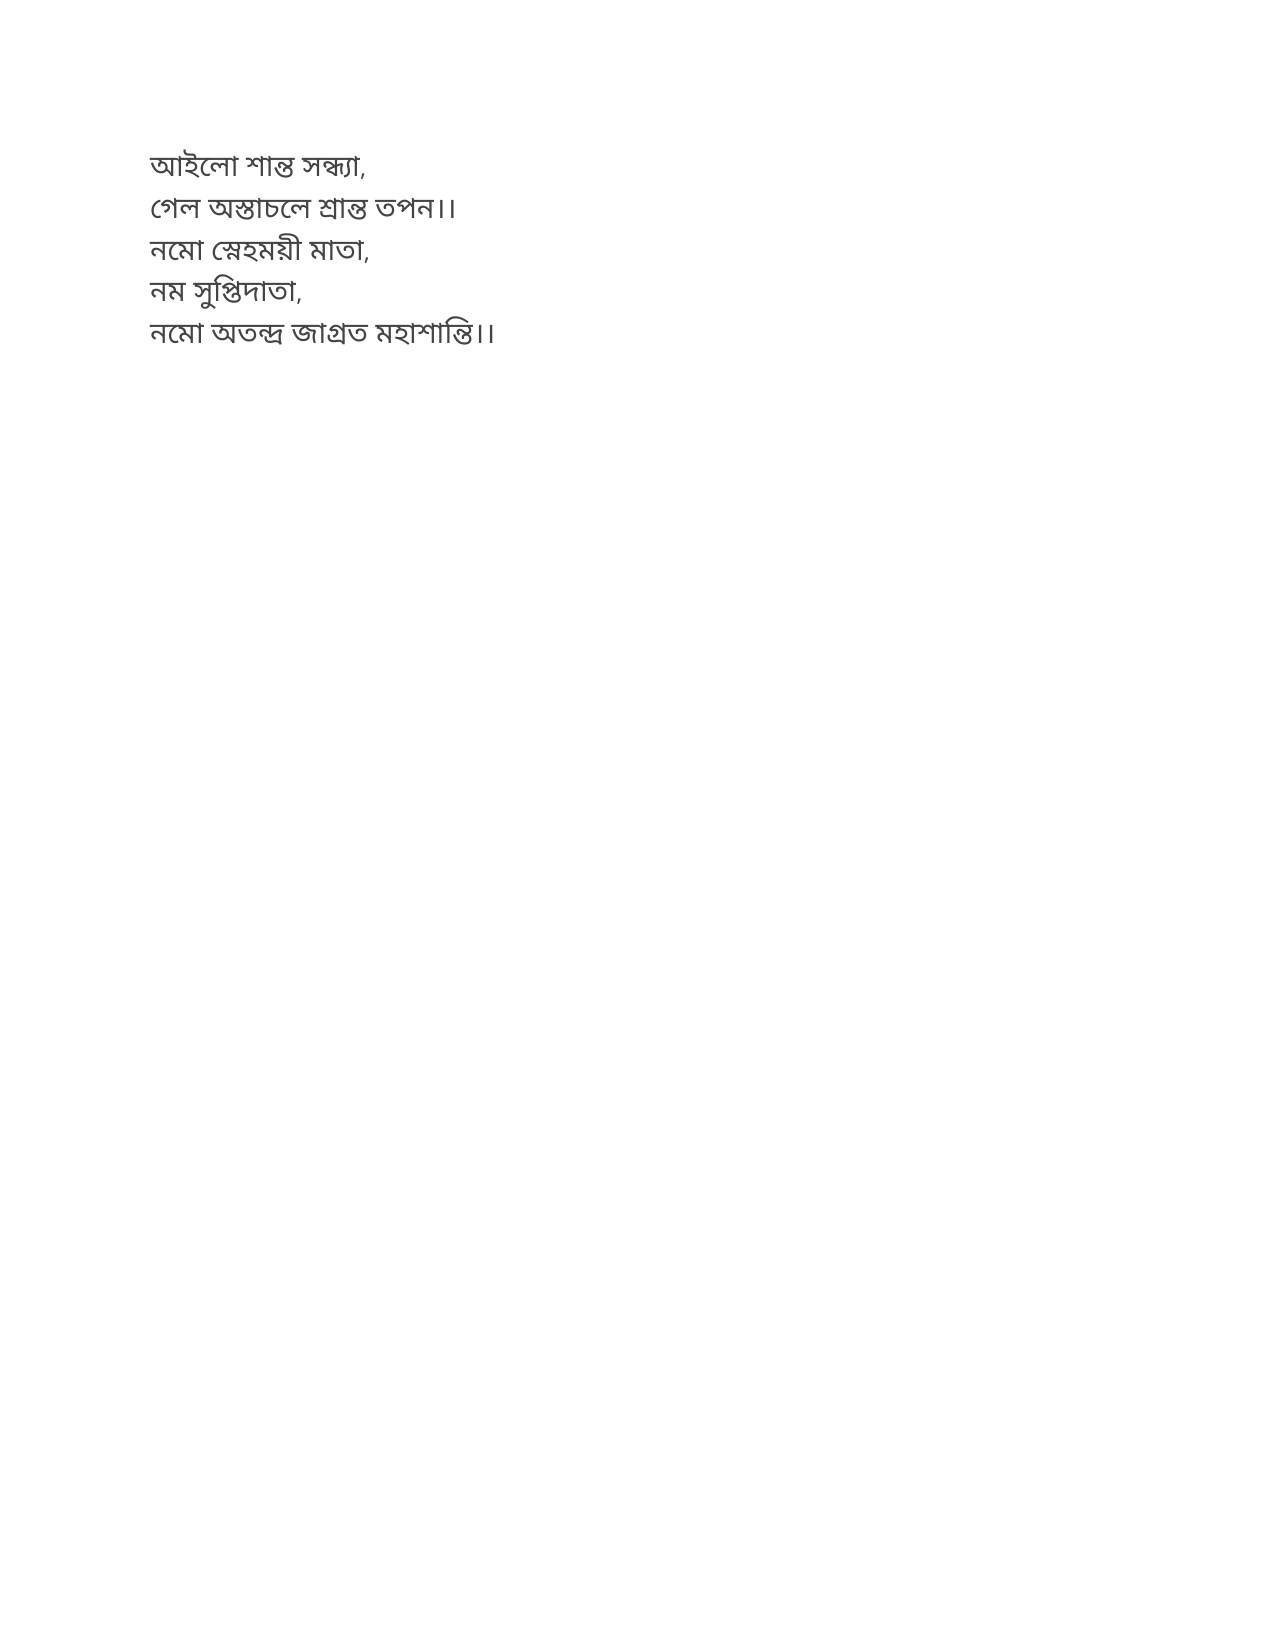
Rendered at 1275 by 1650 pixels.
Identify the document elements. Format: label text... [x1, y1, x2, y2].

text আইলো শান্ত সন্ধ্যা, গেল অস্তাচলে শ্রান্ত তপন।। নমো স্নেহময়ী মাতা, নম সুপ্তিদাতা, নমো অতন্দ্র জাগ্রত মহাশান্তি।। [150, 150, 1125, 355]
